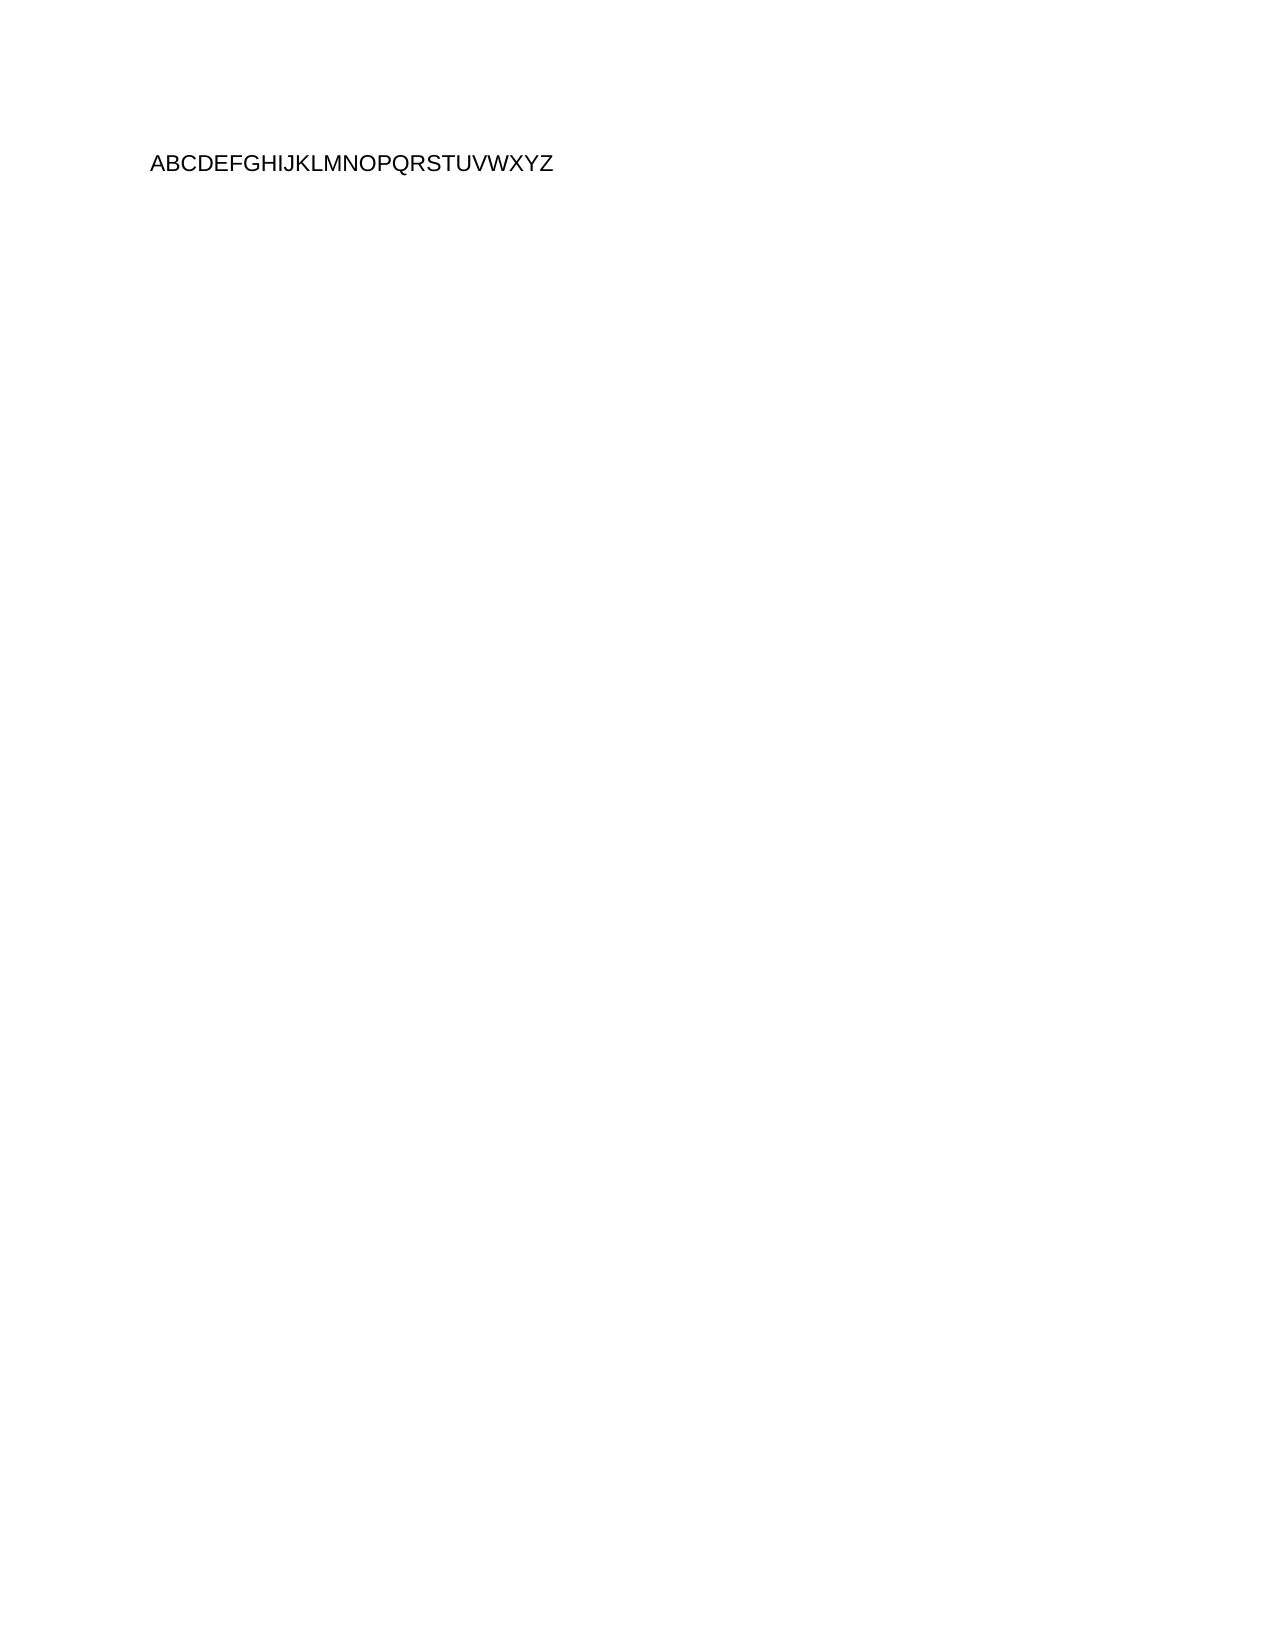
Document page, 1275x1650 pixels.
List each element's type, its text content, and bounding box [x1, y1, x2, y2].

text ABCDEFGHIJKLMNOPQRSTUVWXYZ [150, 150, 1125, 176]
